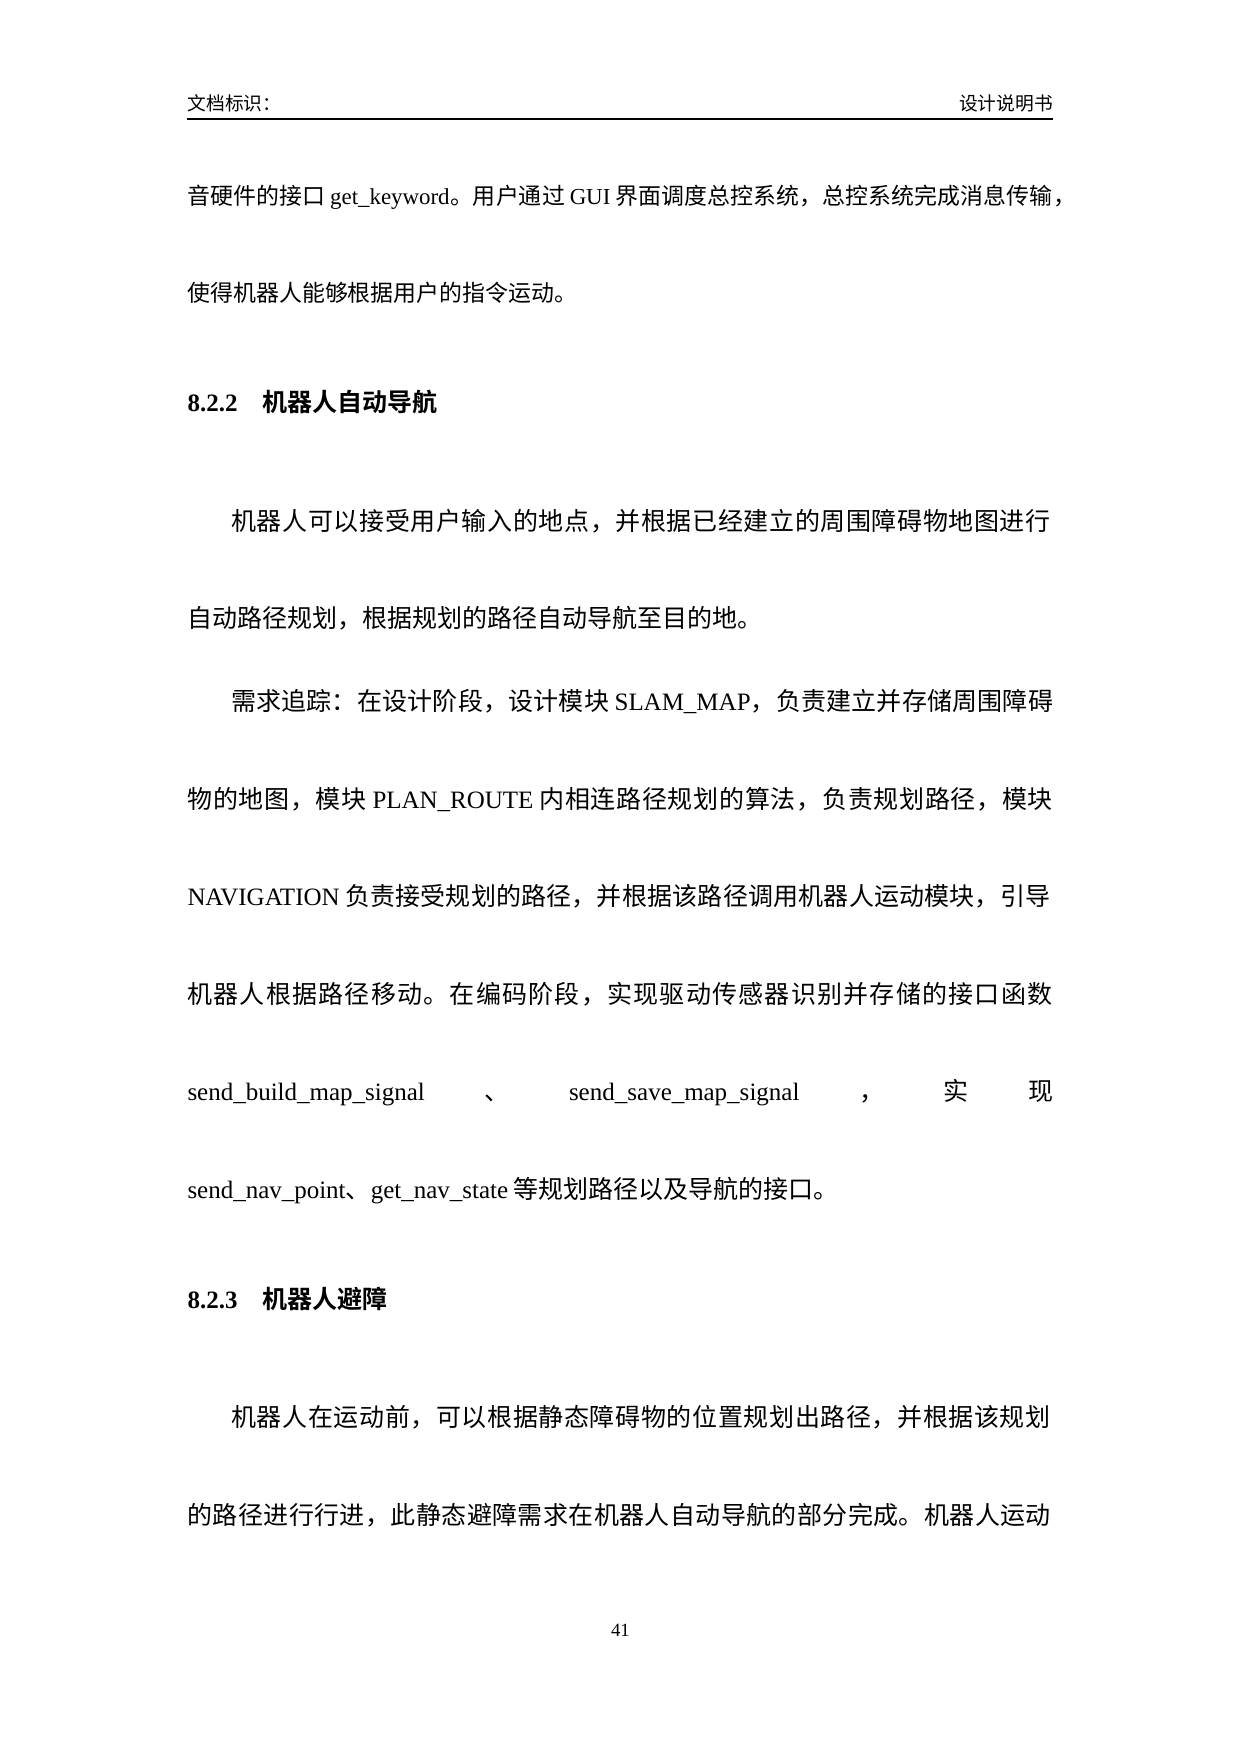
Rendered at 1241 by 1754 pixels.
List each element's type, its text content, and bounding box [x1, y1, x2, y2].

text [187, 1383, 1053, 1546]
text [187, 162, 1053, 324]
text 机器人可以接受用户输入的地点，并根据已经建立的周围障碍物地图进行自动路径规划，根据规划的路径自动导航至目的地。 [187, 487, 1053, 649]
subtitle 机器人避障 [187, 1265, 1053, 1330]
text 需求追踪：在设计阶段，设计模块SLAM_MAP，负责建立并存储周围障碍物的地图，模块PLAN_ROUTE内相连路径规划的算法，负责规划路径，模块NAVIGATION负责接受规划的路径，并根据该路径调用机器人运动模块，引导机器人根据路径移动。在编码阶段，实现驱动传感器识别并存储的接口函数send_build_map_signal、send_save_map_signal，实现send_nav_point、get_nav_state等规划路径以及导航的接口。 [187, 667, 1053, 1220]
subtitle 机器人自动导航 [187, 368, 1053, 433]
